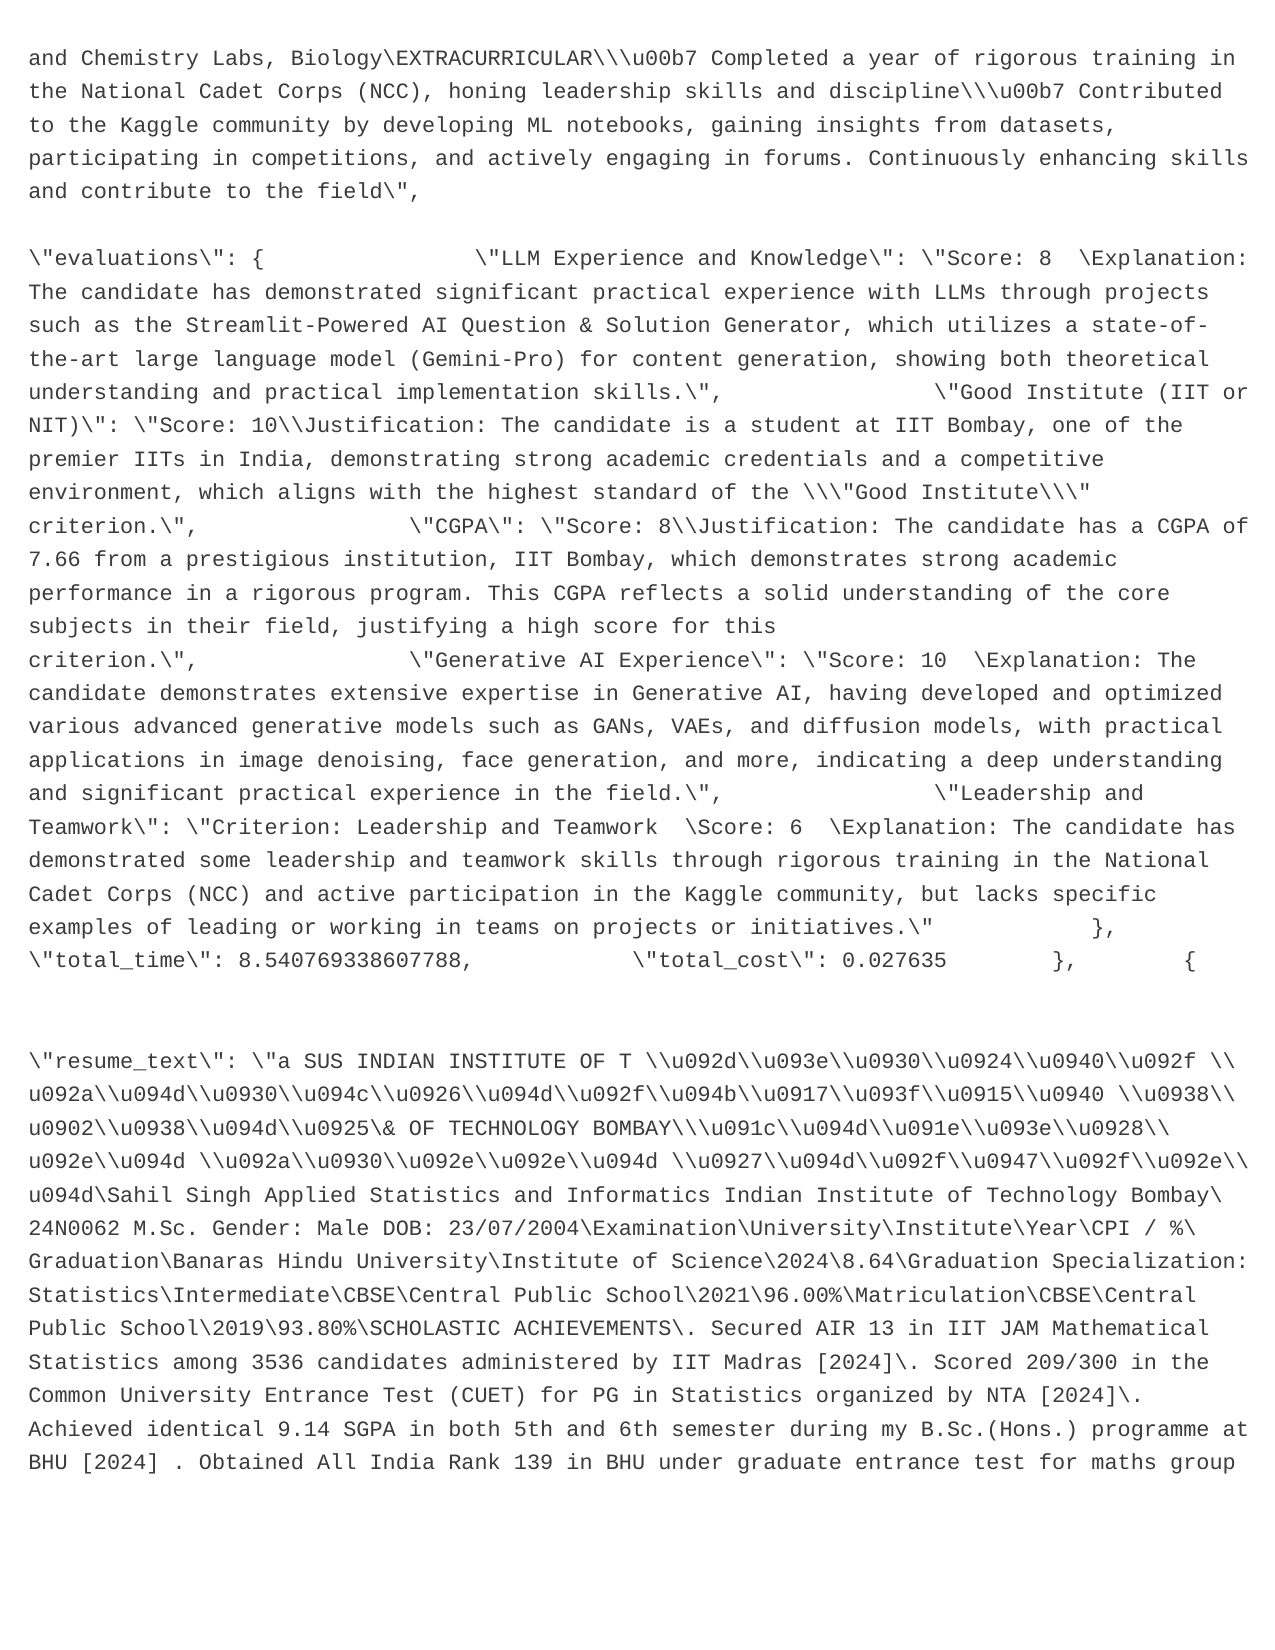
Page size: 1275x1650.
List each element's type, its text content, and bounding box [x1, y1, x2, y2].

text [28, 1050, 1256, 1476]
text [28, 47, 1256, 205]
text \"evaluations\": { \"LLM Experience and Knowledge\": \"Score: 8 \Explanation: The candidate has demonstrated significant practical experience with LLMs through projects such as the Streamlit-Powered AI Question & Solution Generator, which utilizes a state-of-the-art large language model (Gemini-Pro) for content generation, showing both theoretical understanding and practical implementation skills.\", \"Good Institute (IIT or NIT)\": \"Score: 10\\Justification: The candidate is a student at IIT Bombay, one of the premier IITs in India, demonstrating strong academic credentials and a competitive environment, which aligns with the highest standard of the \\\"Good Institute\\\" criterion.\", \"CGPA\": \"Score: 8\\Justification: The candidate has a CGPA of 7.66 from a prestigious institution, IIT Bombay, which demonstrates strong academic performance in a rigorous program. This CGPA reflects a solid understanding of the core subjects in their field, justifying a high score for this criterion.\", \"Generative AI Experience\": \"Score: 10 \Explanation: The candidate demonstrates extensive expertise in Generative AI, having developed and optimized various advanced generative models such as GANs, VAEs, and diffusion models, with practical applications in image denoising, face generation, and more, indicating a deep understanding and significant practical experience in the field.\", \"Leadership and Teamwork\": \"Criterion: Leadership and Teamwork \Score: 6 \Explanation: The candidate has demonstrated some leadership and teamwork skills through rigorous training in the National Cadet Corps (NCC) and active participation in the Kaggle community, but lacks specific examples of leading or working in teams on projects or initiatives.\" }, \"total_time\": 8.540769338607788, \"total_cost\": 0.027635 }, { [28, 247, 1256, 974]
